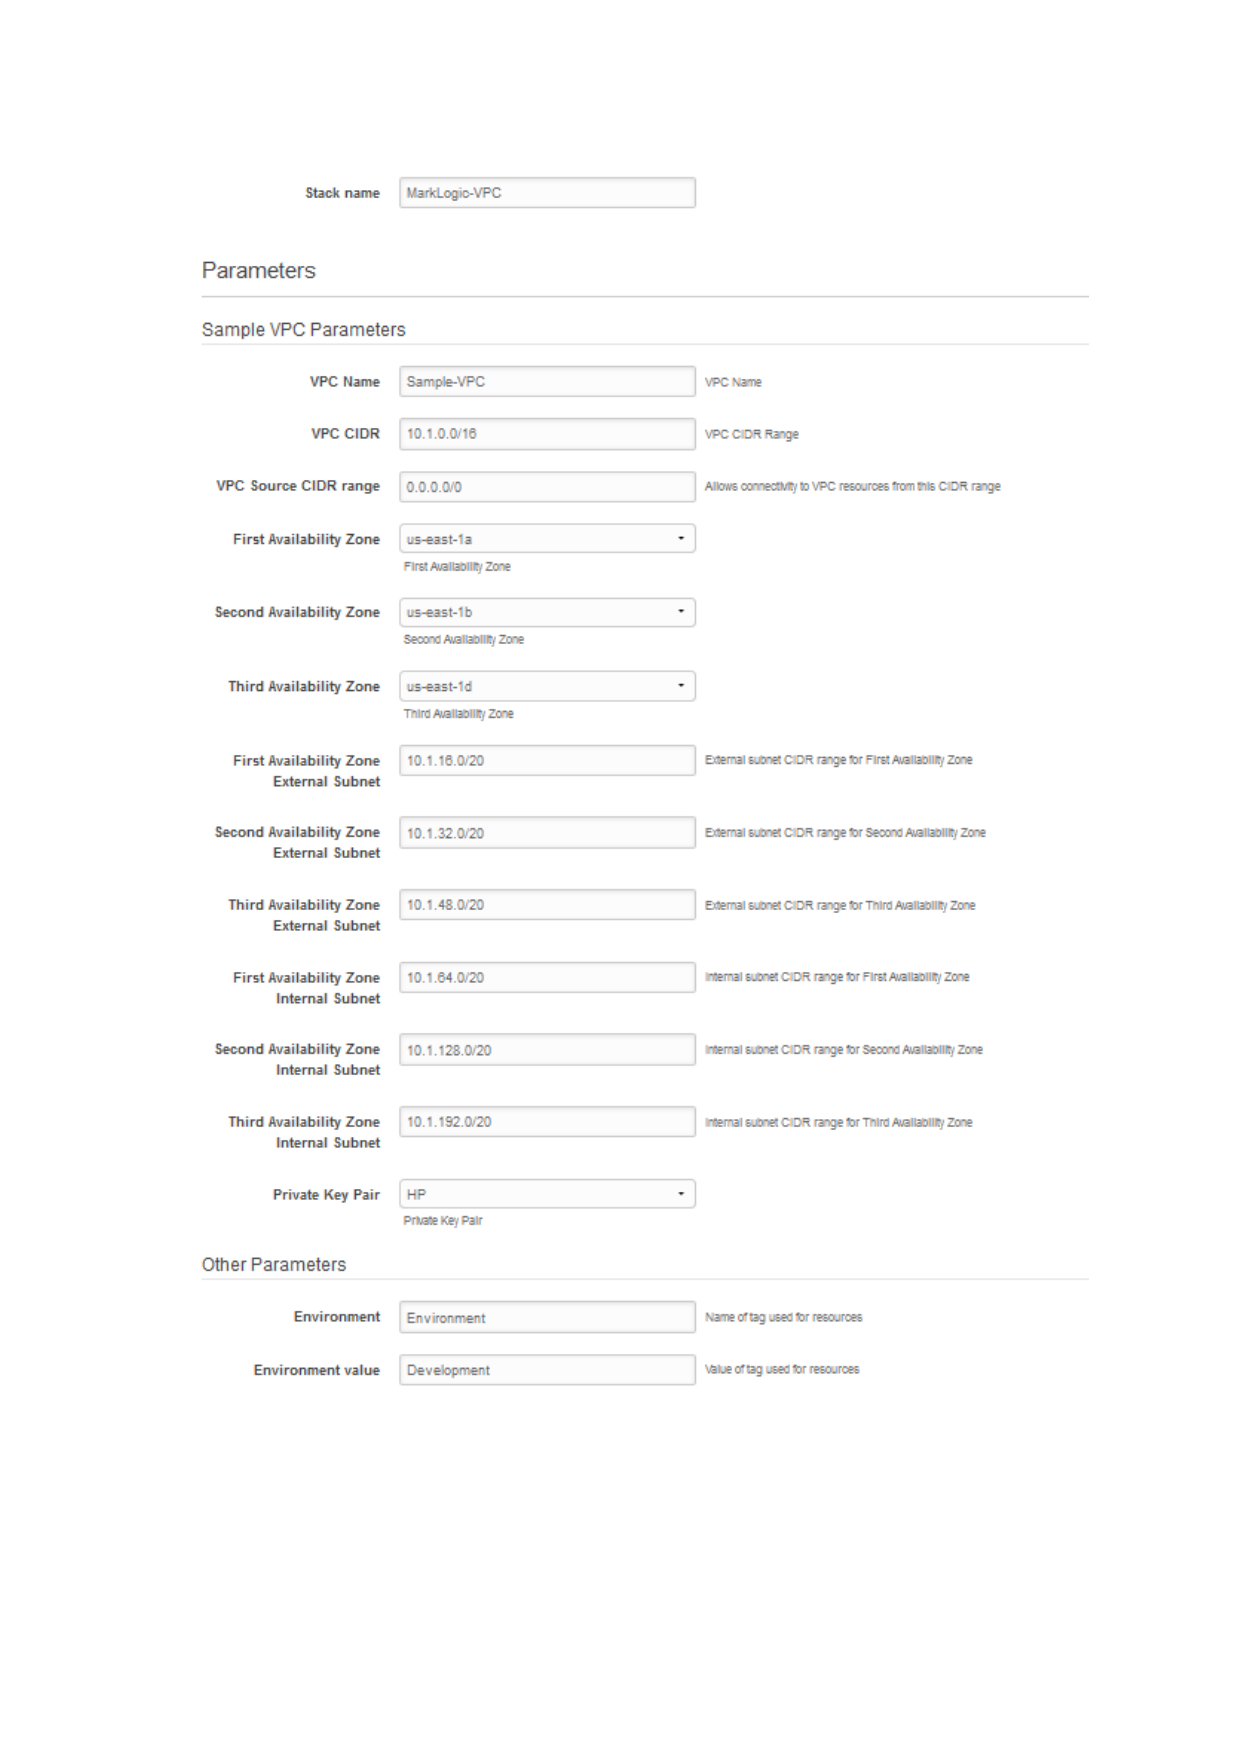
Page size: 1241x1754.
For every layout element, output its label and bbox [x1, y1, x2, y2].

picture [150, 150, 1089, 1405]
